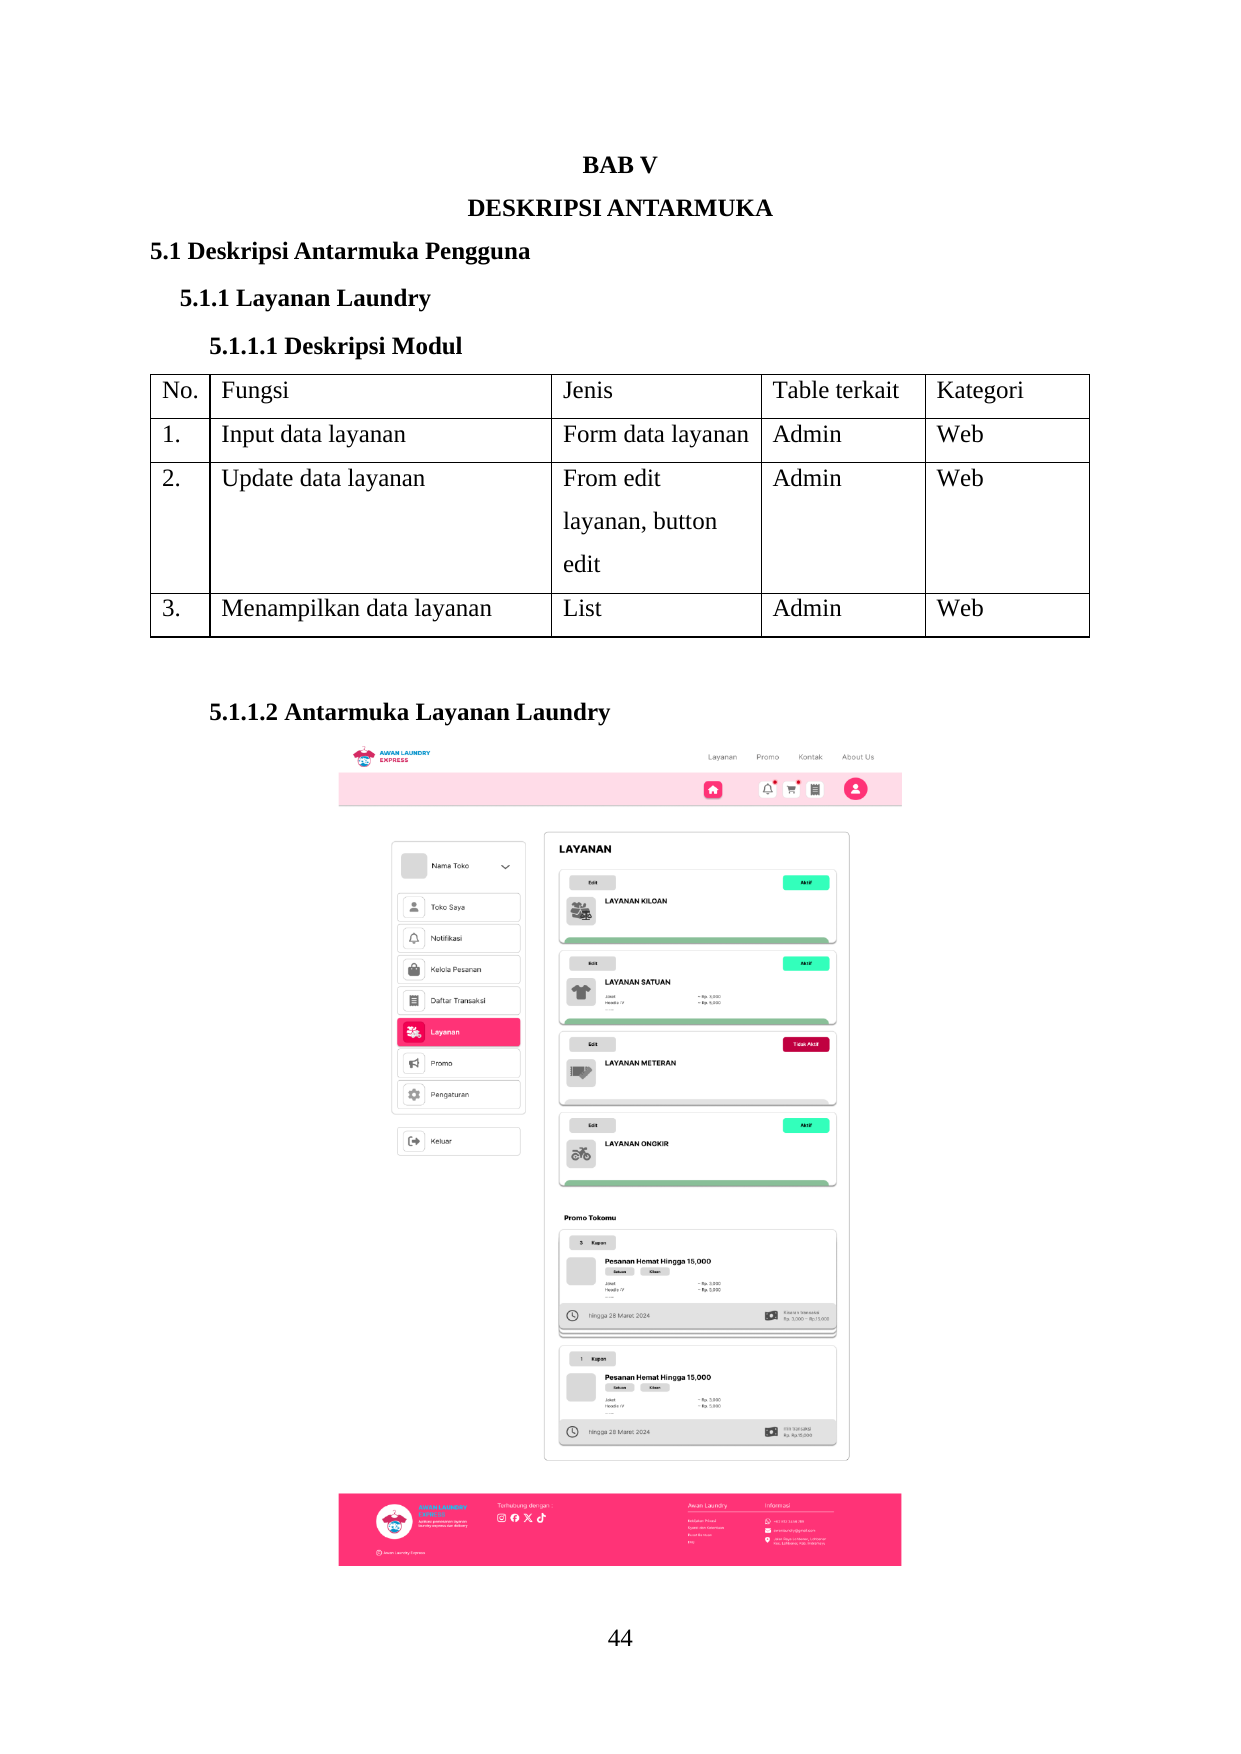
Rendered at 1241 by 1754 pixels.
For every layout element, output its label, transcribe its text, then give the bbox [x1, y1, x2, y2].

table_cell Web [926, 594, 1089, 636]
table_cell Admin [762, 463, 925, 592]
table_cell Web [926, 463, 1089, 592]
subtitle 5.1.1.2 Antarmuka Layanan Laundry [209, 697, 1090, 726]
text BAB V DESKRIPSI ANTARMUKA [150, 150, 1090, 222]
table_header Table terkait [762, 375, 925, 418]
table_cell Input data layanan [211, 419, 551, 462]
table_cell Web [926, 419, 1089, 462]
picture [338, 740, 902, 1566]
table_cell 2. [151, 463, 209, 592]
subtitle 5.1.1.1 Deskripsi Modul [209, 331, 1090, 359]
table_cell Menampilkan data layanan [211, 594, 551, 636]
table_cell List [552, 594, 761, 636]
table_cell 1. [151, 419, 209, 462]
subtitle 5.1.1 Layanan Laundry [179, 283, 1090, 312]
table_cell Admin [762, 419, 925, 462]
table_header Jenis [552, 375, 761, 418]
table_header No. [151, 375, 209, 418]
text 5.1 Deskripsi Antarmuka Pengguna [150, 236, 1090, 265]
table_cell Update data layanan [211, 463, 551, 592]
table_cell From edit layanan, button edit [552, 463, 761, 592]
table_header Kategori [926, 375, 1089, 418]
table_cell 3. [151, 594, 209, 636]
table_cell Admin [762, 594, 925, 636]
table_cell Form data layanan [552, 419, 761, 462]
table_header Fungsi [211, 375, 551, 418]
